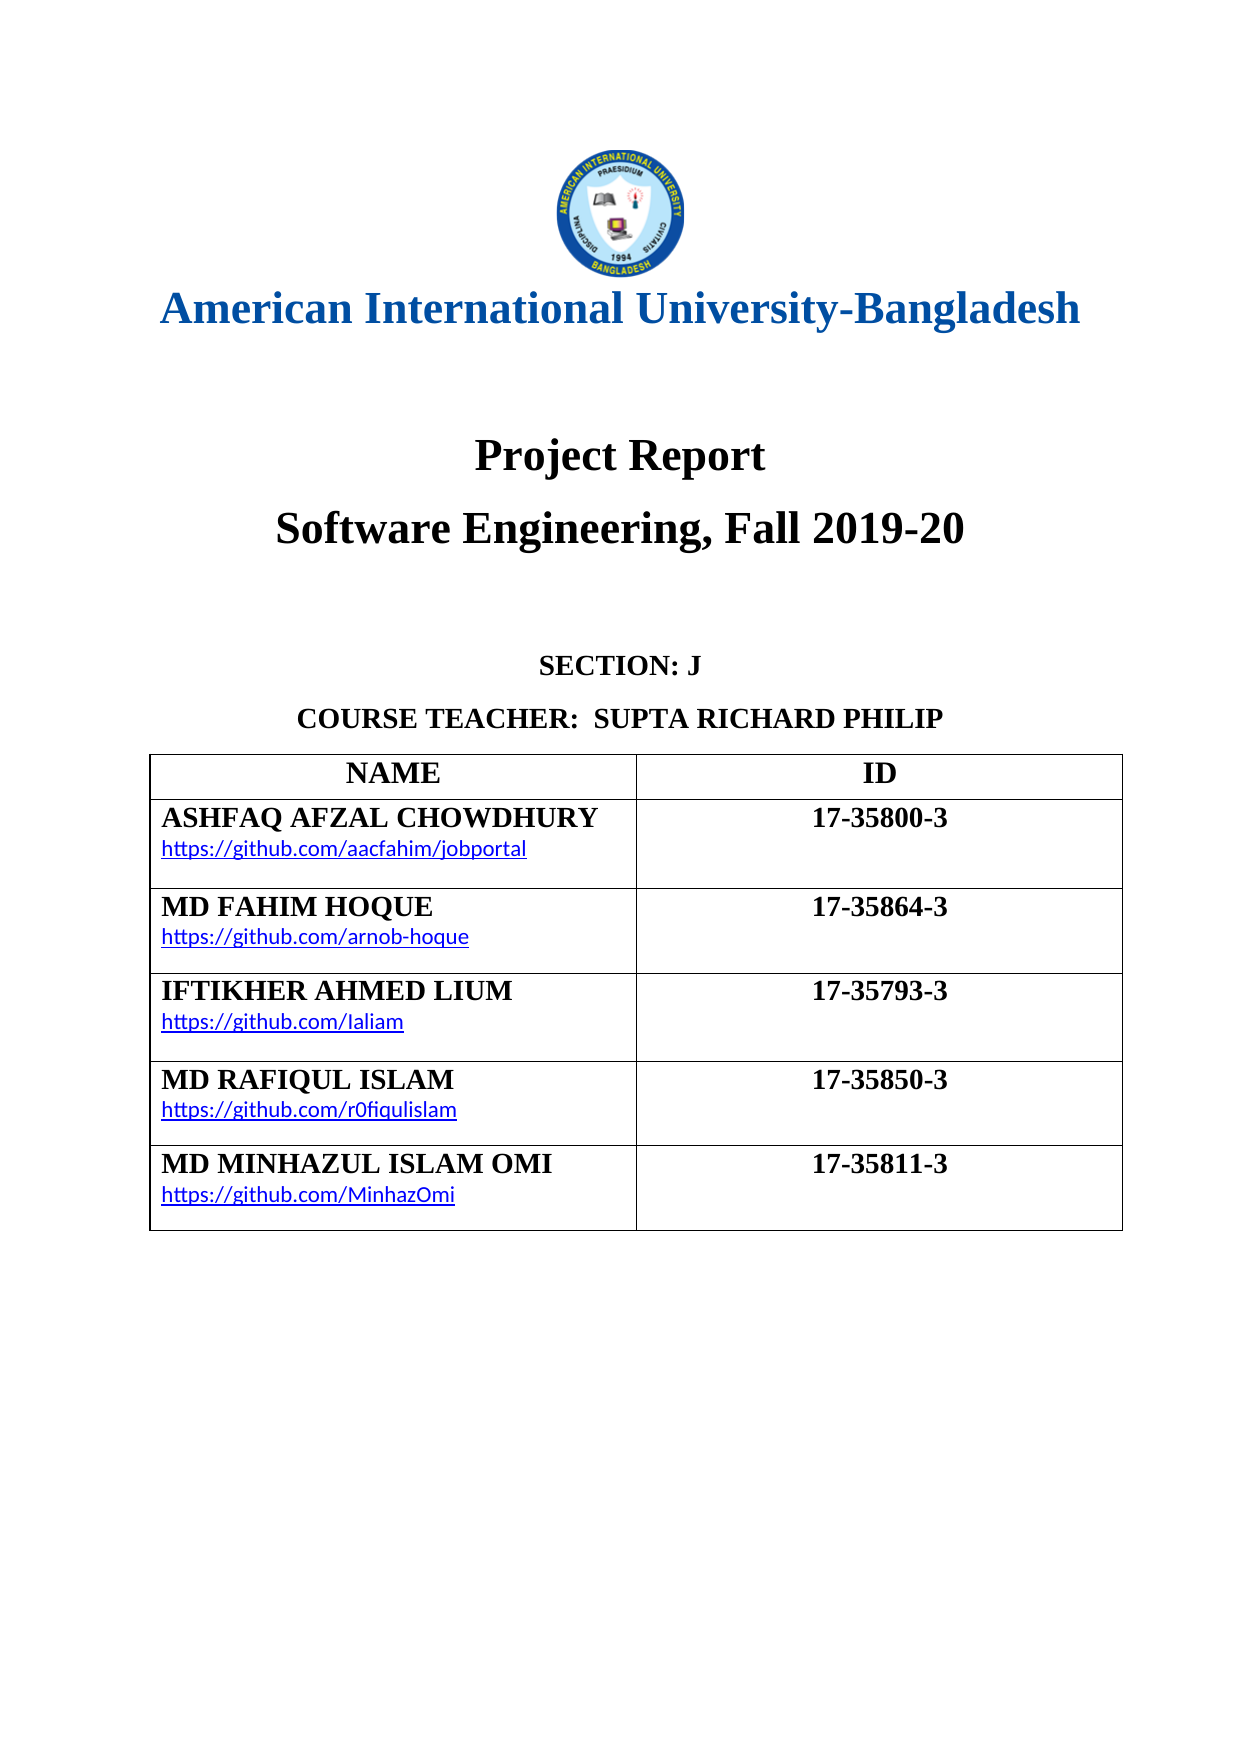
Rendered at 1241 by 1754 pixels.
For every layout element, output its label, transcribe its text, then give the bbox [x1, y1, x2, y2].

table_header ID [637, 755, 1122, 799]
text Software Engineering, Fall 2019-20 [150, 501, 1090, 553]
table_cell 17-35850-3 [637, 1062, 1122, 1145]
picture [556, 150, 685, 278]
table_cell 17-35800-3 [637, 800, 1122, 888]
text American International University-Bangladesh [150, 280, 1090, 333]
table_cell MD RAFIQUL ISLAM https://github.com/r0fiqulislam [151, 1062, 636, 1145]
table_cell IFTIKHER AHMED LIUM https://github.com/Ialiam [151, 974, 636, 1061]
table_cell 17-35793-3 [637, 974, 1122, 1061]
text Project Report [150, 427, 1090, 480]
table_cell 17-35811-3 [637, 1146, 1122, 1230]
table_cell MD MINHAZUL ISLAM OMI https://github.com/MinhazOmi [151, 1146, 636, 1230]
table_cell 17-35864-3 [637, 889, 1122, 972]
table_cell MD FAHIM HOQUE https://github.com/arnob-hoque [151, 889, 636, 972]
text SECTION: J [150, 648, 1090, 681]
text COURSE TEACHER: SUPTA RICHARD PHILIP [150, 701, 1090, 734]
table_cell ASHFAQ AFZAL CHOWDHURY https://github.com/aacfahim/jobportal [151, 800, 636, 888]
table_header NAME [151, 755, 636, 799]
